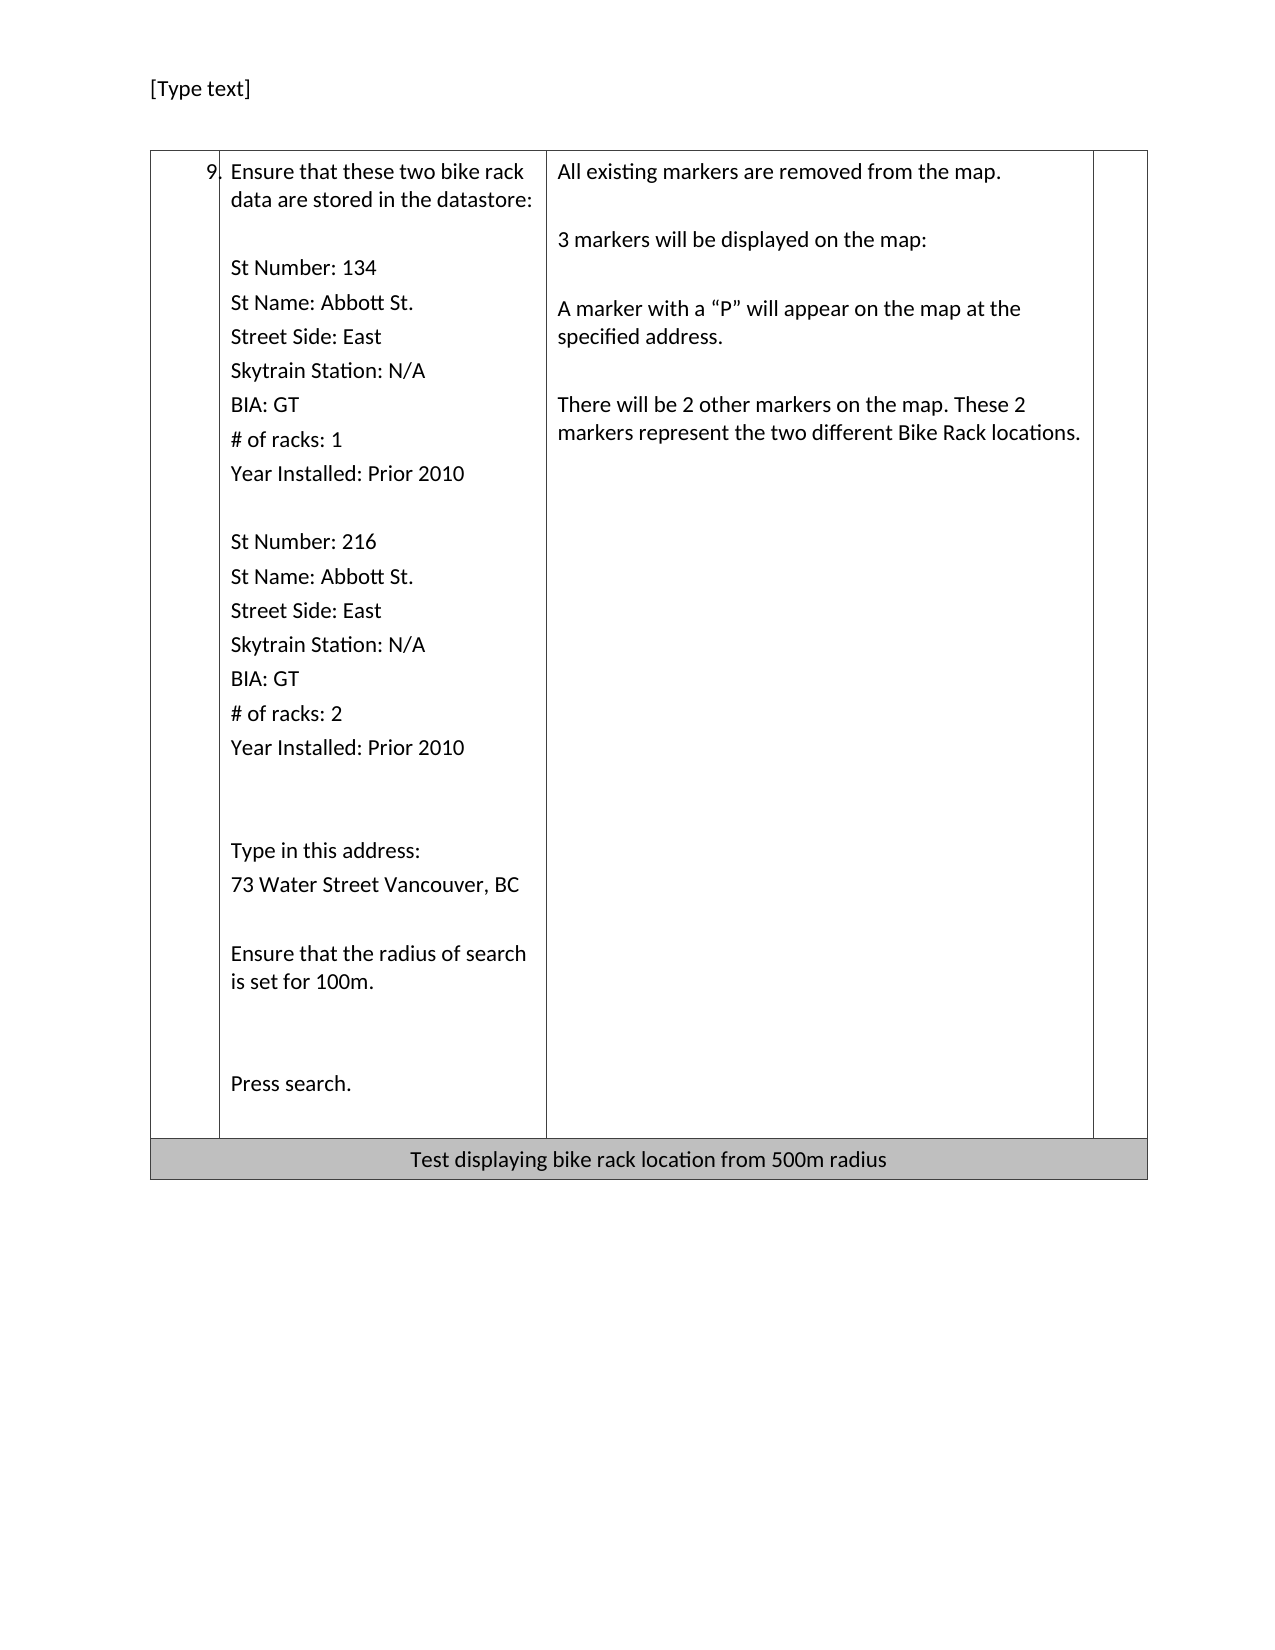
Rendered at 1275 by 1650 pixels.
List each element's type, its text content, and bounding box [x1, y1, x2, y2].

table_cell [1094, 151, 1147, 1138]
table_cell Test displaying bike rack location from 500m radius [151, 1139, 1147, 1179]
table_cell All existing markers are removed from the map. 3 markers will be displayed on the map: A marker with a “P” will appear on the map at the specified address. There will be 2 other markers on the map. These 2 markers represent the two different Bike Rack locations. [547, 151, 1093, 1138]
table_cell Ensure that these two bike rack data are stored in the datastore: St Number: 134 St Name: Abbott St. Street Side: East Skytrain Station: N/A BIA: GT # of racks: 1 Year Installed: Prior 2010 St Number: 216 St Name: Abbott St. Street Side: East Skytrain Station: N/A BIA: GT # of racks: 2 Year Installed: Prior 2010 Type in this address: 73 Water Street Vancouver, BC Ensure that the radius of search is set for 100m. Press search. [220, 151, 546, 1138]
table_cell [151, 151, 219, 1138]
